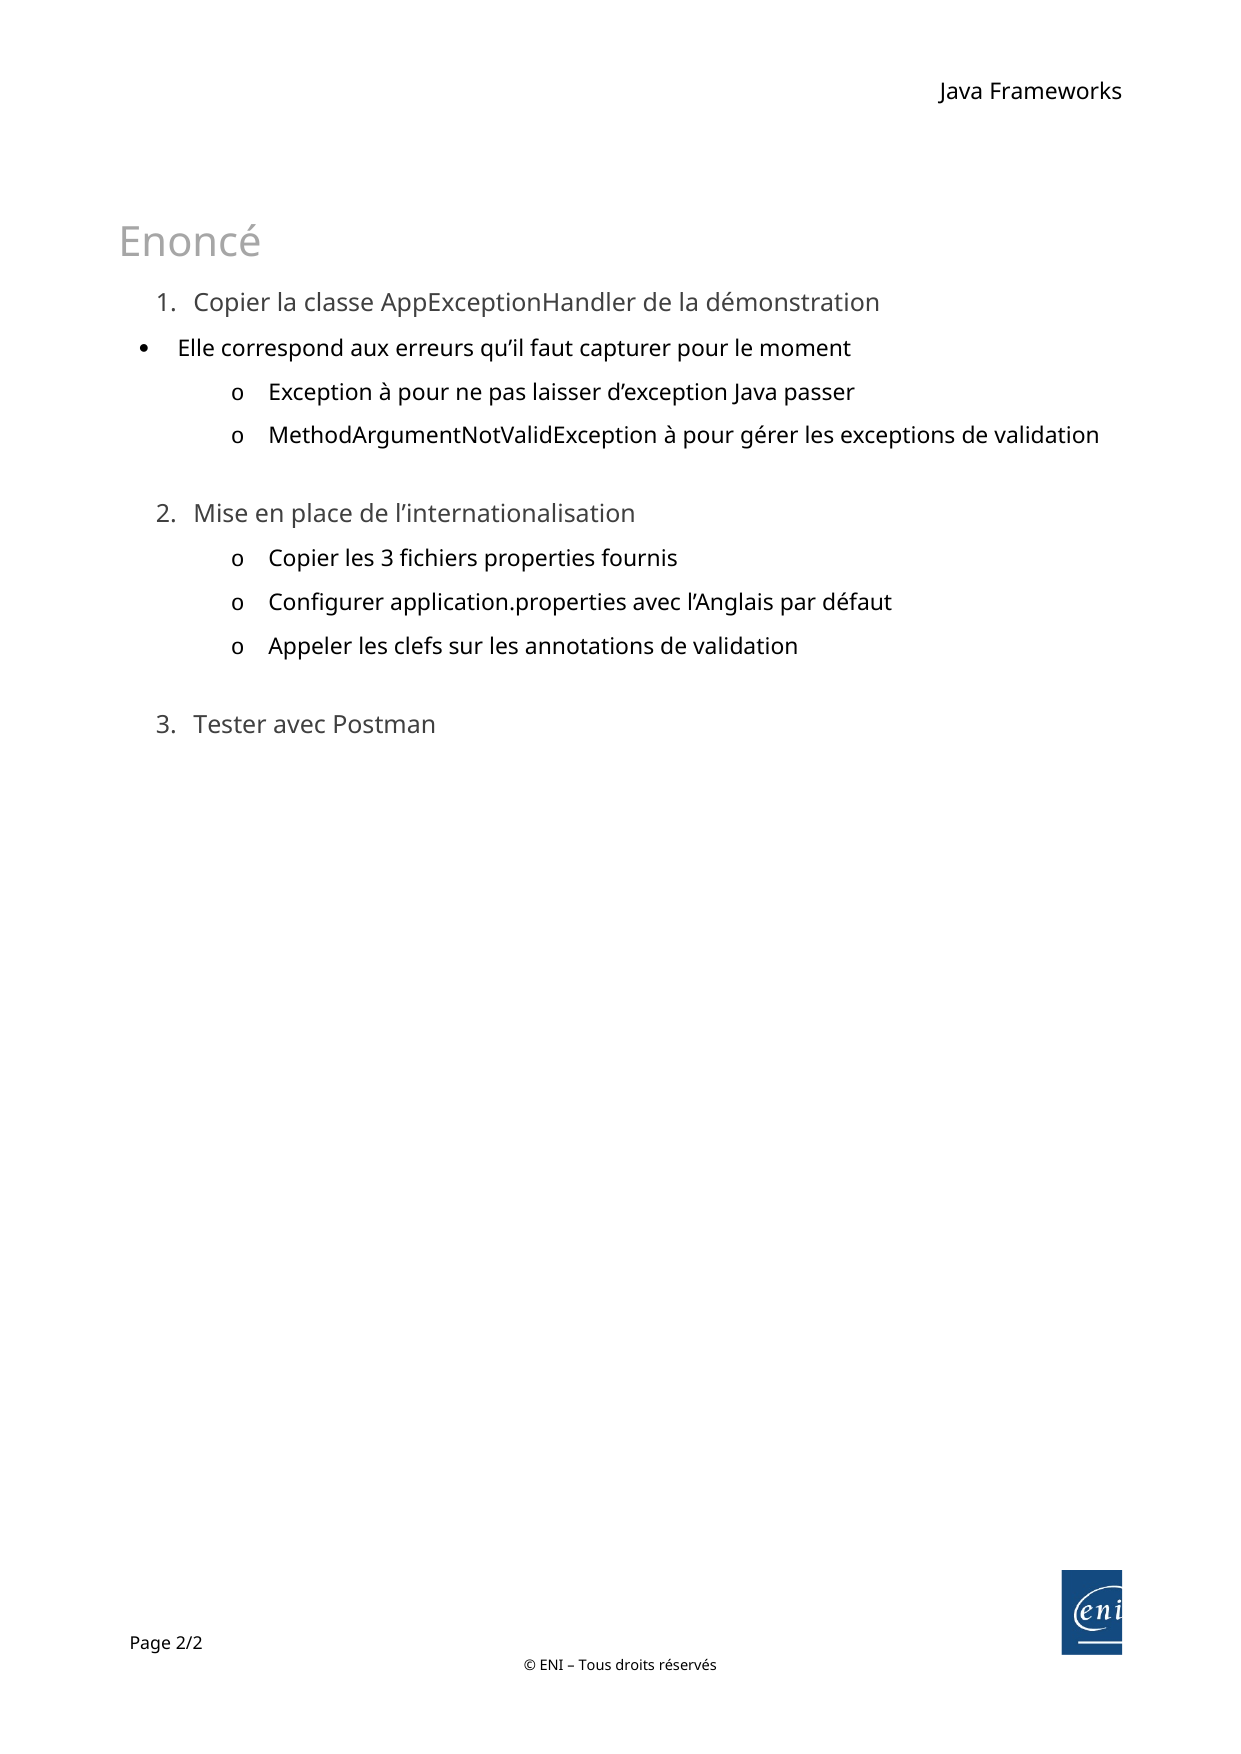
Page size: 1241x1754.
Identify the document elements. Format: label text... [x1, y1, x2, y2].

list Copier les 3 fichiers properties fournis [231, 542, 1122, 573]
text Elle correspond aux erreurs qu’il faut capturer pour le moment [140, 332, 1122, 363]
list MethodArgumentNotValidException à pour gérer les exceptions de validation [231, 419, 1122, 451]
subtitle Mise en place de l’internationalisation [156, 496, 1122, 530]
text Enoncé [118, 212, 1122, 268]
list Configurer application.properties avec l’Anglais par défaut [231, 586, 1122, 617]
list Exception à pour ne pas laisser d’exception Java passer [231, 375, 1122, 407]
list Appeler les clefs sur les annotations de validation [231, 630, 1122, 661]
subtitle Copier la classe AppExceptionHandler de la démonstration [156, 285, 1122, 319]
picture [1061, 1570, 1123, 1655]
subtitle Tester avec Postman [156, 706, 1122, 740]
